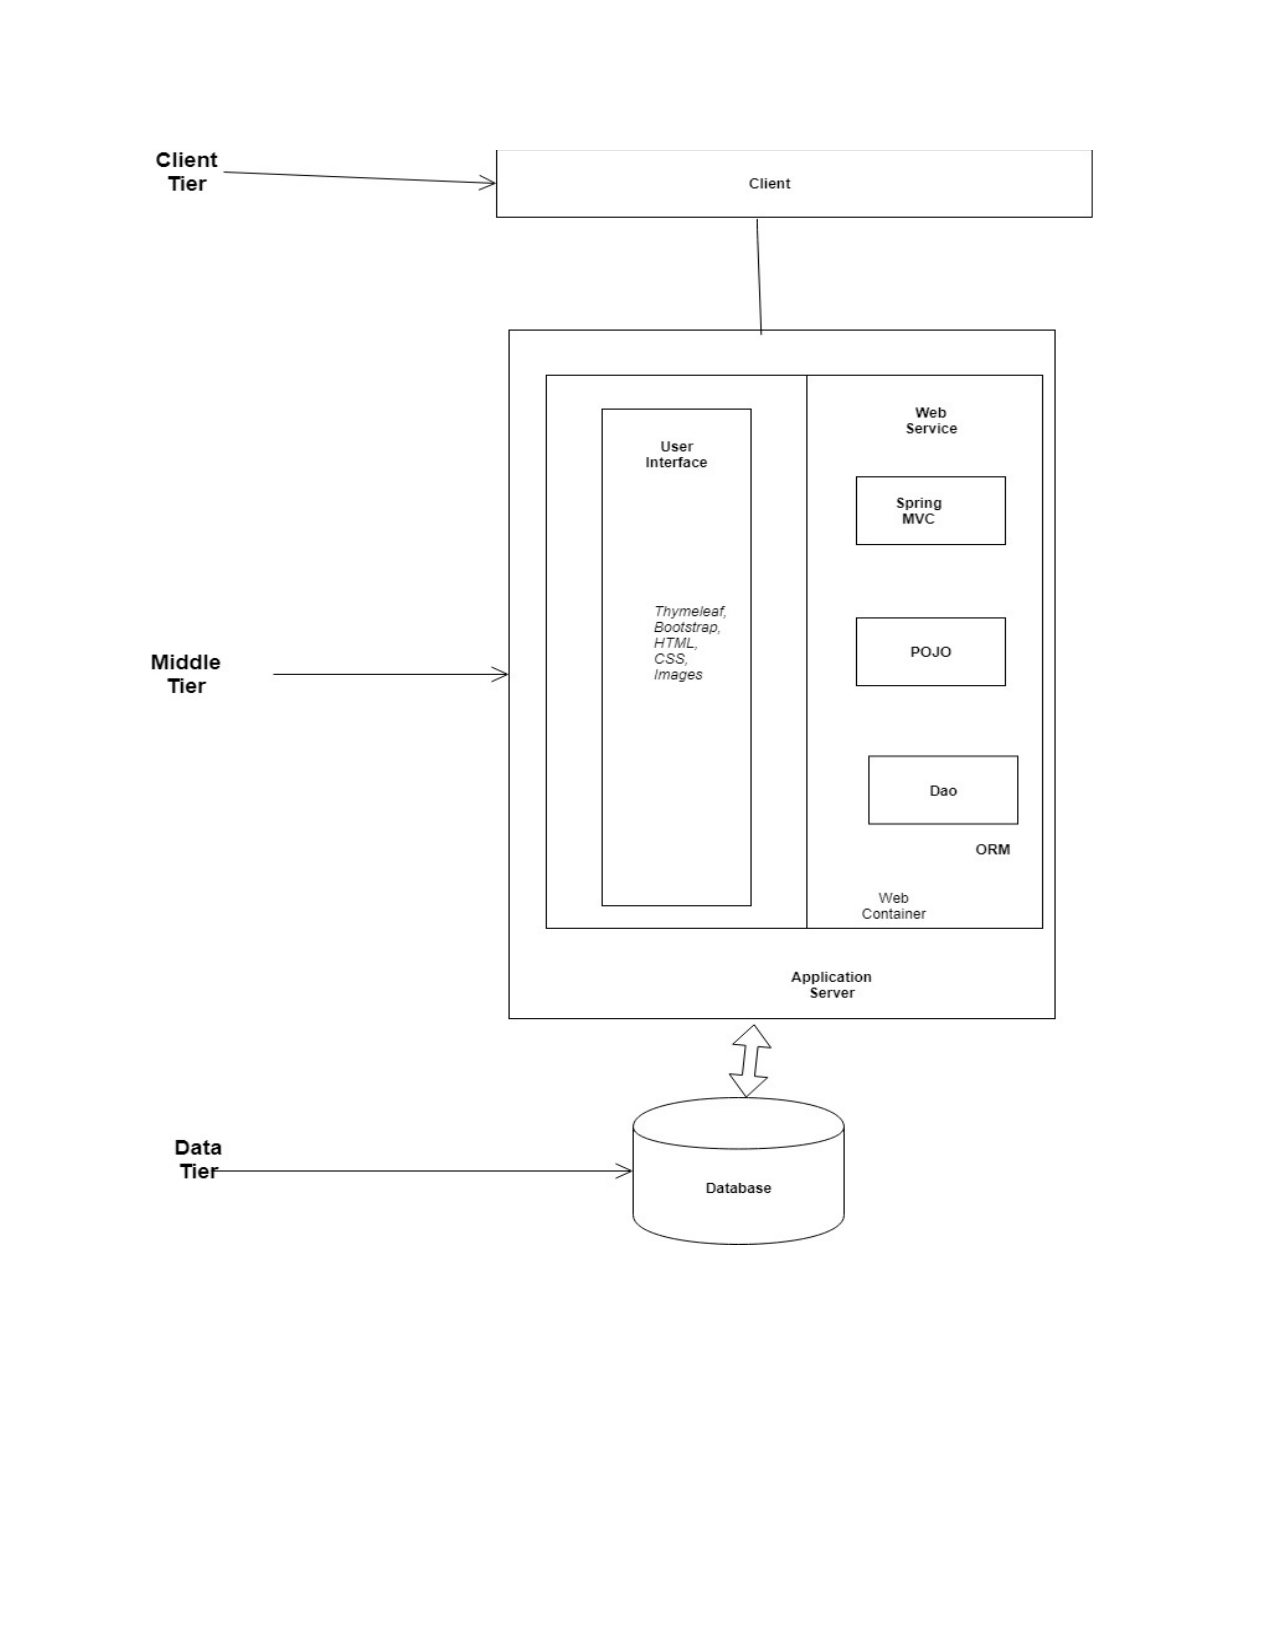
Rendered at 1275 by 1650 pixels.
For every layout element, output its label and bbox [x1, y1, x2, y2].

picture [150, 150, 1093, 1245]
